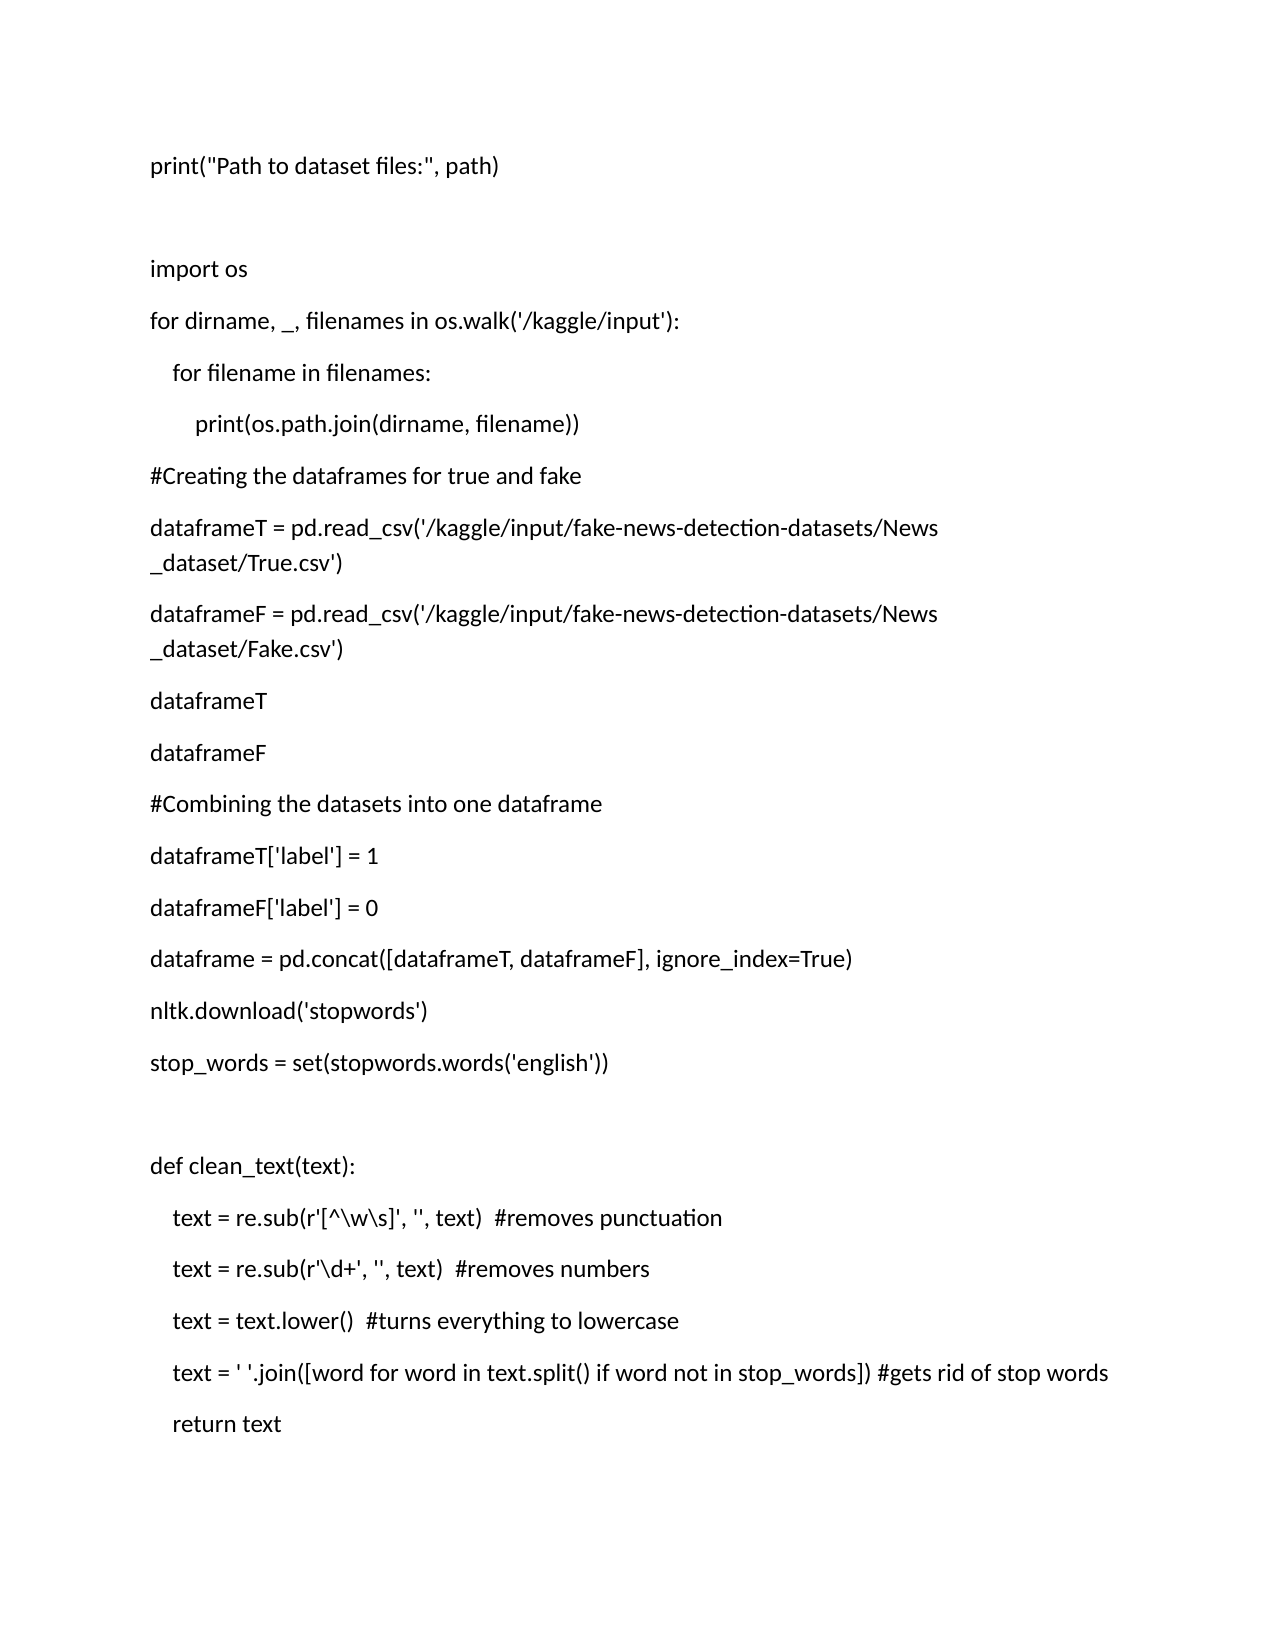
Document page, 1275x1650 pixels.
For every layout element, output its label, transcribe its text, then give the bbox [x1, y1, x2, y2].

text dataframeT['label'] = 1 [150, 840, 1125, 871]
text dataframeT = pd.read_csv('/kaggle/input/fake-news-detection-datasets/News _dataset/True.csv') [150, 512, 1125, 577]
text dataframeF['label'] = 0 [150, 892, 1125, 922]
text text = ' '.join([word for word in text.split() if word not in stop_words]) #gets rid of stop words [150, 1357, 1125, 1387]
text #Creating the dataframes for true and fake [150, 460, 1125, 491]
text dataframeT [150, 685, 1125, 716]
text import os [150, 253, 1125, 284]
text stop_words = set(stopwords.words('english')) [150, 1047, 1125, 1077]
text for filename in filenames: [150, 357, 1125, 387]
text for dirname, _, filenames in os.walk('/kaggle/input'): [150, 305, 1125, 336]
text print(os.path.join(dirname, filename)) [150, 408, 1125, 439]
text text = re.sub(r'[^\w\s]', '', text) #removes punctuation [150, 1202, 1125, 1232]
text print("Path to dataset files:", path) [150, 150, 1125, 181]
text #Combining the datasets into one dataframe [150, 788, 1125, 819]
text text = text.lower() #turns everything to lowercase [150, 1305, 1125, 1336]
text dataframe = pd.concat([dataframeT, dataframeF], ignore_index=True) [150, 943, 1125, 974]
text nltk.download('stopwords') [150, 995, 1125, 1026]
text dataframeF = pd.read_csv('/kaggle/input/fake-news-detection-datasets/News _dataset/Fake.csv') [150, 598, 1125, 664]
text dataframeF [150, 737, 1125, 767]
text text = re.sub(r'\d+', '', text) #removes numbers [150, 1253, 1125, 1284]
text def clean_text(text): [150, 1150, 1125, 1181]
text return text [150, 1408, 1125, 1439]
